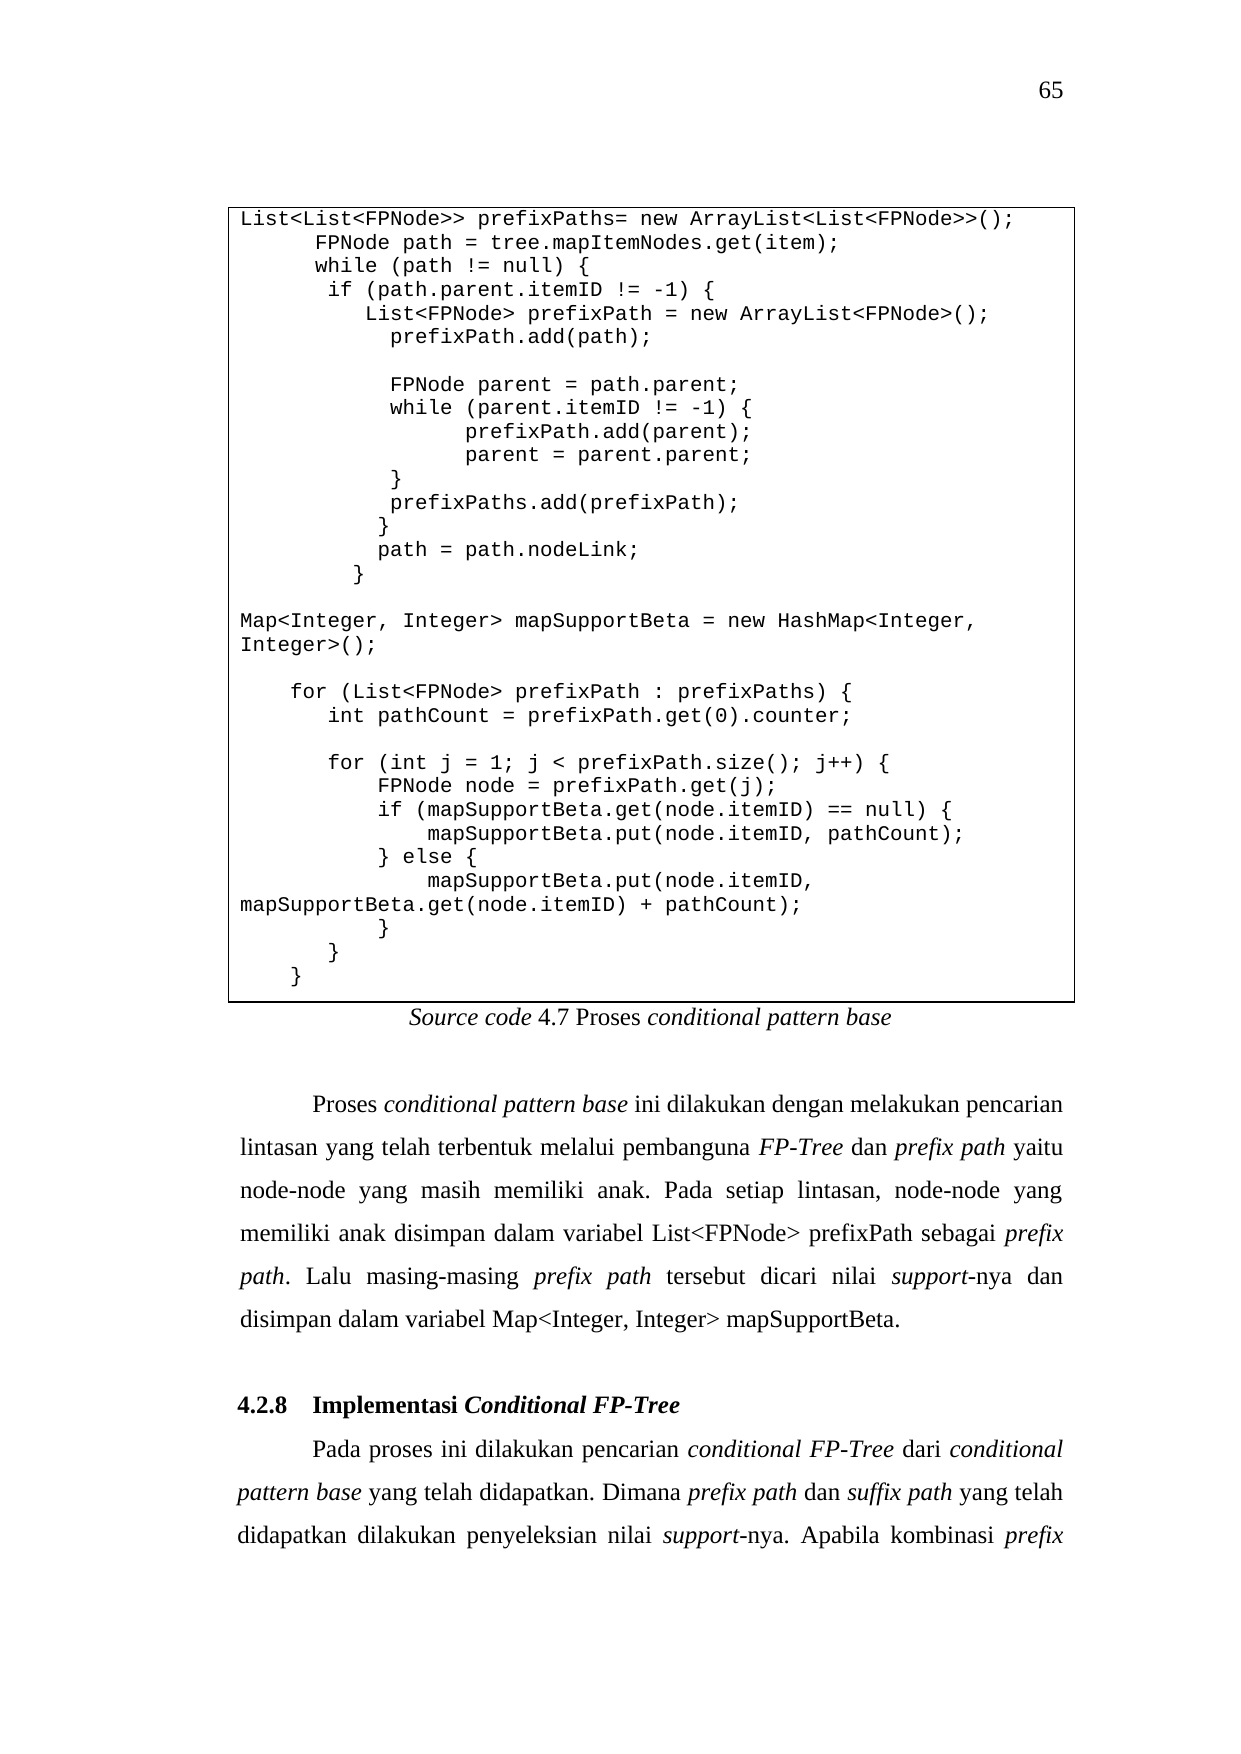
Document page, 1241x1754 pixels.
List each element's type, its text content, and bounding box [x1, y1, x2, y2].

list Source code 4.7 Proses conditional pattern base [237, 1003, 1063, 1031]
table_header List<List<FPNode>> prefixPaths= new ArrayList<List<FPNode>>(); FPNode path = tree.mapItemNodes.get(item); while (path != null) { if (path.parent.itemID != -1) { List<FPNode> prefixPath = new ArrayList<FPNode>(); prefixPath.add(path); FPNode parent = path.parent; while (parent.itemID != -1) { prefixPath.add(parent); parent = parent.parent; } prefixPaths.add(prefixPath); } path = path.nodeLink; } Map<Integer, Integer> mapSupportBeta = new HashMap<Integer, Integer>(); for (List<FPNode> prefixPath : prefixPaths) { int pathCount = prefixPath.get(0).counter; for (int j = 1; j < prefixPath.size(); j++) { FPNode node = prefixPath.get(j); if (mapSupportBeta.get(node.itemID) == null) { mapSupportBeta.put(node.itemID, pathCount); } else { mapSupportBeta.put(node.itemID, mapSupportBeta.get(node.itemID) + pathCount); } } } [229, 208, 1074, 1001]
list Implementasi Conditional FP-Tree [237, 1391, 1063, 1419]
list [237, 1434, 1063, 1549]
text Proses conditional pattern base ini dilakukan dengan melakukan pencarian lintasan yang telah terbentuk melalui pembanguna FP-Tree dan prefix path yaitu node-node yang masih memiliki anak. Pada setiap lintasan, node-node yang memiliki anak disimpan dalam variabel List<FPNode> prefixPath sebagai prefix path. Lalu masing-masing prefix path tersebut dicari nilai support-nya dan disimpan dalam variabel Map<Integer, Integer> mapSupportBeta. [240, 1089, 1063, 1333]
